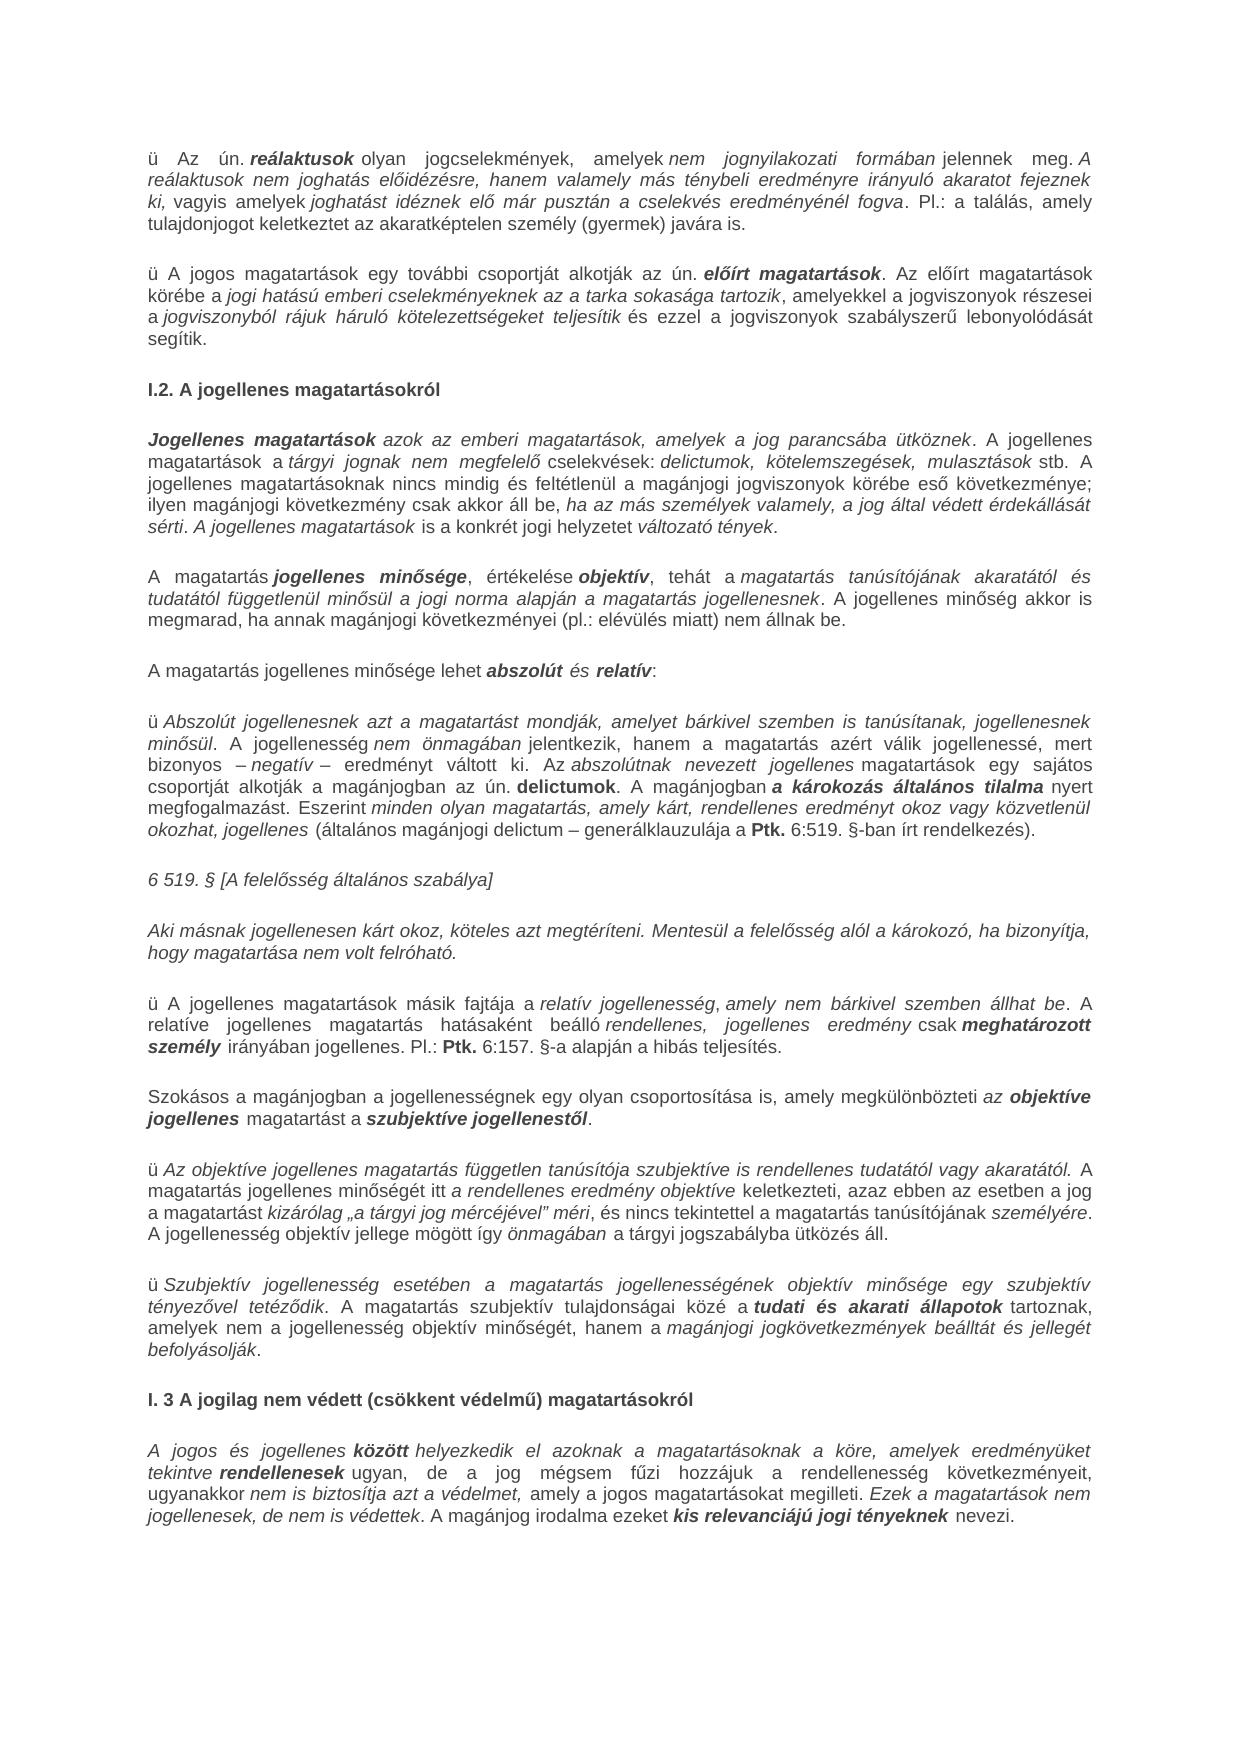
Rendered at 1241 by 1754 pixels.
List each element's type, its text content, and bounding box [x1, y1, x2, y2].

text ü Abszolút jogellenesnek azt a magatartást mondják, amelyet bárkivel szemben is tanúsítanak, jogellenesnek minősül. A jogellenesség nem önmagában jelentkezik, hanem a magatartás azért válik jogellenessé, mert bizonyos – negatív – eredményt váltott ki. Az abszolútnak nevezett jogellenes magatartások egy sajátos csoportját alkotják a magánjogban az ún. delictumok. A magánjogban a károkozás általános tilalma nyert megfogalmazást. Eszerint minden olyan magatartás, amely kárt, rendellenes eredményt okoz vagy közvetlenül okozhat, jogellenes (általános magánjogi delictum – generálklauzulája a Ptk. 6:519. §-ban írt rendelkezés). [148, 711, 1093, 840]
text A jogos és jogellenes között helyezkedik el azoknak a magatartásoknak a köre, amelyek eredményüket tekintve rendellenesek ugyan, de a jog mégsem fűzi hozzájuk a rendellenesség következményeit, ugyanakkor nem is biztosítja azt a védelmet, amely a jogos magatartásokat megilleti. Ezek a magatartások nem jogellenesek, de nem is védettek. A magánjog irodalma ezeket kis relevanciájú jogi tényeknek nevezi. [148, 1440, 1093, 1526]
text Aki másnak jogellenesen kárt okoz, köteles azt megtéríteni. Mentesül a felelősség alól a károkozó, ha bizonyítja, hogy magatartása nem volt felróható. [148, 920, 1093, 963]
text ü Az ún. reálaktusok olyan jogcselekmények, amelyek nem jognyilakozati formában jelennek meg. A reálaktusok nem joghatás előidézésre, hanem valamely más ténybeli eredményre irányuló akaratot fejeznek ki, vagyis amelyek joghatást idéznek elő már pusztán a cselekvés eredményénél fogva. Pl.: a találás, amely tulajdonjogot keletkeztet az akaratképtelen személy (gyermek) javára is. [148, 148, 1093, 234]
text ü Az objektíve jogellenes magatartás független tanúsítója szubjektíve is rendellenes tudatától vagy akaratától. A magatartás jogellenes minőségét itt a rendellenes eredmény objektíve keletkezteti, azaz ebben az esetben a jog a magatartást kizárólag „a tárgyi jog mércéjével” méri, és nincs tekintettel a magatartás tanúsítójának személyére. A jogellenesség objektív jellege mögött így önmagában a tárgyi jogszabályba ütközés áll. [148, 1158, 1093, 1245]
text ü A jogos magatartások egy további csoportját alkotják az ún. előírt magatartások. Az előírt magatartások körébe a jogi hatású emberi cselekményeknek az a tarka sokasága tartozik, amelyekkel a jogviszonyok részesei a jogviszonyból rájuk háruló kötelezettségeket teljesítik és ezzel a jogviszonyok szabályszerű lebonyolódását segítik. [148, 263, 1093, 349]
text Szokásos a magánjogban a jogellenességnek egy olyan csoportosítása is, amely megkülönbözteti az objektíve jogellenes magatartást a szubjektíve jogellenestől. [148, 1086, 1093, 1129]
text Jogellenes magatartások azok az emberi magatartások, amelyek a jog parancsába ütköznek. A jogellenes magatartások a tárgyi jognak nem megfelelő cselekvések: delictumok, kötelemszegések, mulasztások stb. A jogellenes magatartásoknak nincs mindig és feltétlenül a magánjogi jogviszonyok körébe eső következménye; ilyen magánjogi következmény csak akkor áll be, ha az más személyek valamely, a jog által védett érdekállását sérti. A jogellenes magatartások is a konkrét jogi helyzetet változató tények. [148, 429, 1093, 537]
text ü A jogellenes magatartások másik fajtája a relatív jogellenesség, amely nem bárkivel szemben állhat be. A relatíve jogellenes magatartás hatásaként beálló rendellenes, jogellenes eredmény csak meghatározott személy irányában jogellenes. Pl.: Ptk. 6:157. §-a alapján a hibás teljesítés. [148, 992, 1093, 1057]
text A magatartás jogellenes minősége, értékelése objektív, tehát a magatartás tanúsítójának akaratától és tudatától függetlenül minősül a jogi norma alapján a magatartás jogellenesnek. A jogellenes minőség akkor is megmarad, ha annak magánjogi következményei (pl.: elévülés miatt) nem állnak be. [148, 566, 1093, 631]
text I.2. A jogellenes magatartásokról [148, 378, 1093, 400]
text ü Szubjektív jogellenesség esetében a magatartás jogellenességének objektív minősége egy szubjektív tényezővel tetéződik. A magatartás szubjektív tulajdonságai közé a tudati és akarati állapotok tartoznak, amelyek nem a jogellenesség objektív minőségét, hanem a magánjogi jogkövetkezmények beálltát és jellegét befolyásolják. [148, 1274, 1093, 1360]
text I. 3 A jogilag nem védett (csökkent védelmű) magatartásokról [148, 1389, 1093, 1411]
text 6 519. § [A felelősség általános szabálya] [148, 869, 1093, 891]
text A magatartás jogellenes minősége lehet abszolút és relatív: [148, 660, 1093, 682]
